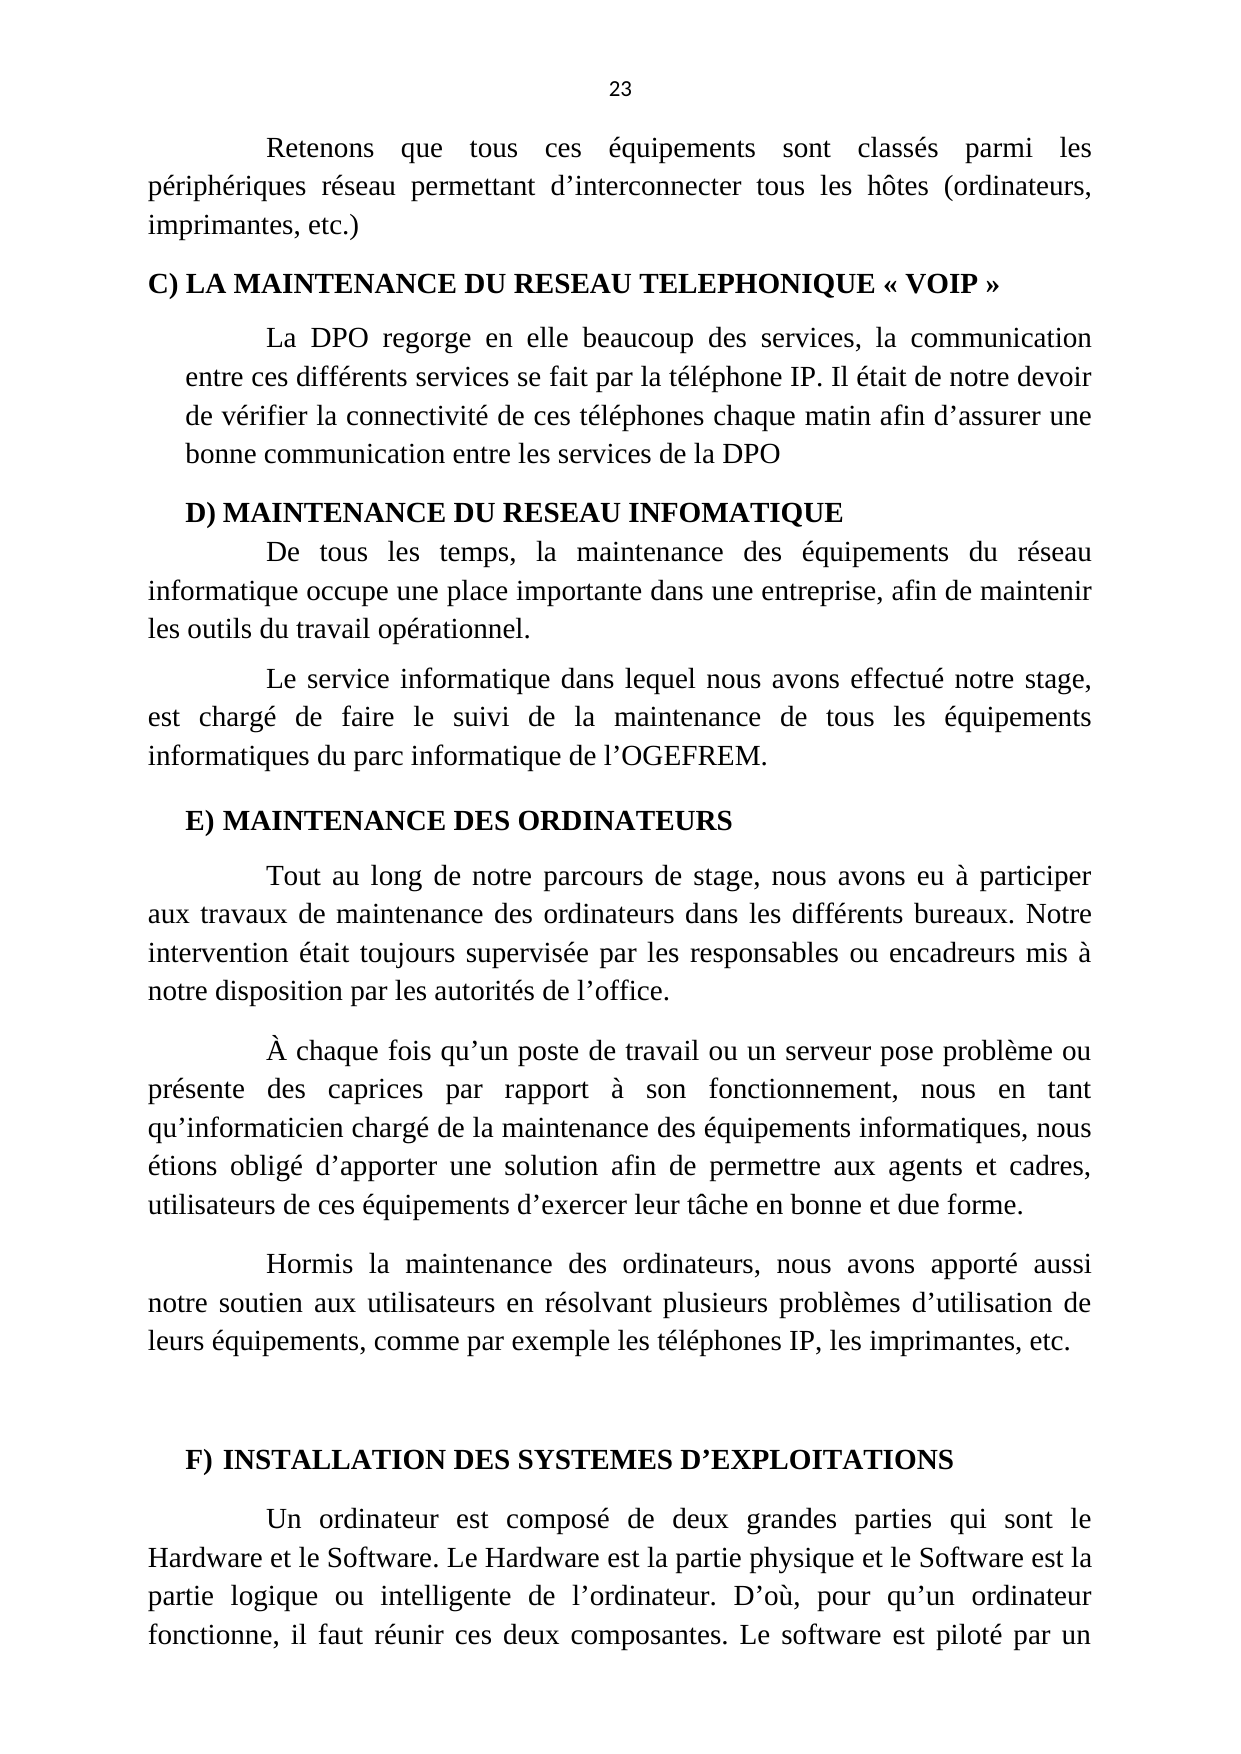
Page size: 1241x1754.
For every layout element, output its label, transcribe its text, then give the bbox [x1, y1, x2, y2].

text Retenons que tous ces équipements sont classés parmi les périphériques réseau permettant d’interconnecter tous les hôtes (ordinateurs, imprimantes, etc.) [148, 130, 1093, 240]
list MAINTENANCE DU RESEAU INFOMATIQUE [185, 496, 1093, 529]
text De tous les temps, la maintenance des équipements du réseau informatique occupe une place importante dans une entreprise, afin de maintenir les outils du travail opérationnel. [148, 534, 1093, 645]
text À chaque fois qu’un poste de travail ou un serveur pose problème ou présente des caprices par rapport à son fonctionnement, nous en tant qu’informaticien chargé de la maintenance des équipements informatiques, nous étions obligé d’apporter une solution afin de permettre aux agents et cadres, utilisateurs de ces équipements d’exercer leur tâche en bonne et due forme. [148, 1033, 1093, 1220]
text La DPO regorge en elle beaucoup des services, la communication entre ces différents services se fait par la téléphone IP. Il était de notre devoir de vérifier la connectivité de ces téléphones chaque matin afin d’assurer une bonne communication entre les services de la DPO [185, 321, 1093, 470]
list INSTALLATION DES SYSTEMES D’EXPLOITATIONS [185, 1442, 1093, 1476]
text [148, 1501, 1093, 1651]
text C) LA MAINTENANCE DU RESEAU TELEPHONIQUE « VOIP » [148, 266, 1093, 300]
text Le service informatique dans lequel nous avons effectué notre stage, est chargé de faire le suivi de la maintenance de tous les équipements informatiques du parc informatique de l’OGEFREM. [148, 661, 1093, 771]
list MAINTENANCE DES ORDINATEURS [185, 803, 1093, 836]
text Tout au long de notre parcours de stage, nous avons eu à participer aux travaux de maintenance des ordinateurs dans les différents bureaux. Notre intervention était toujours supervisée par les responsables ou encadreurs mis à notre disposition par les autorités de l’office. [148, 858, 1093, 1007]
text Hormis la maintenance des ordinateurs, nous avons apporté aussi notre soutien aux utilisateurs en résolvant plusieurs problèmes d’utilisation de leurs équipements, comme par exemple les téléphones IP, les imprimantes, etc. [148, 1246, 1093, 1357]
